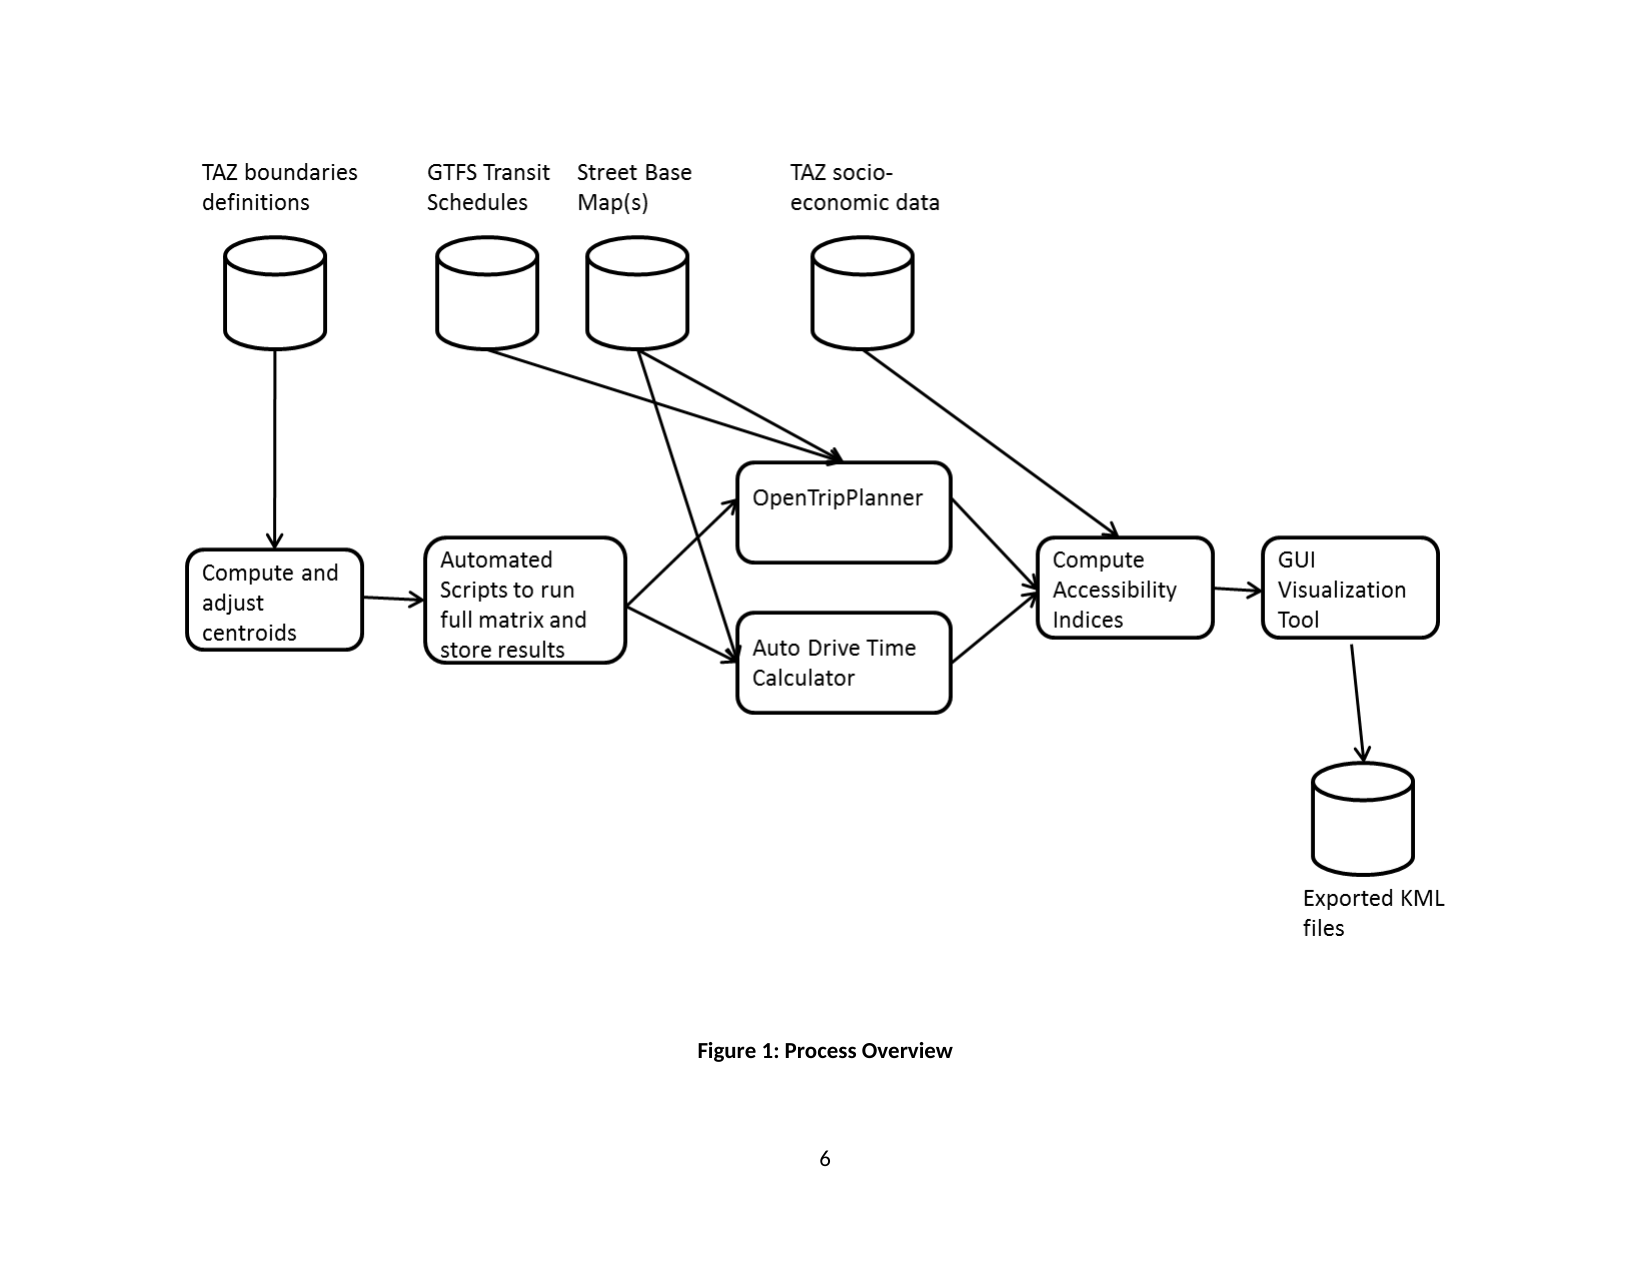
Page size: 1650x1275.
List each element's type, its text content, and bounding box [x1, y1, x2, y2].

text Figure 1: Process Overview [150, 1036, 1500, 1064]
picture [185, 150, 1465, 958]
